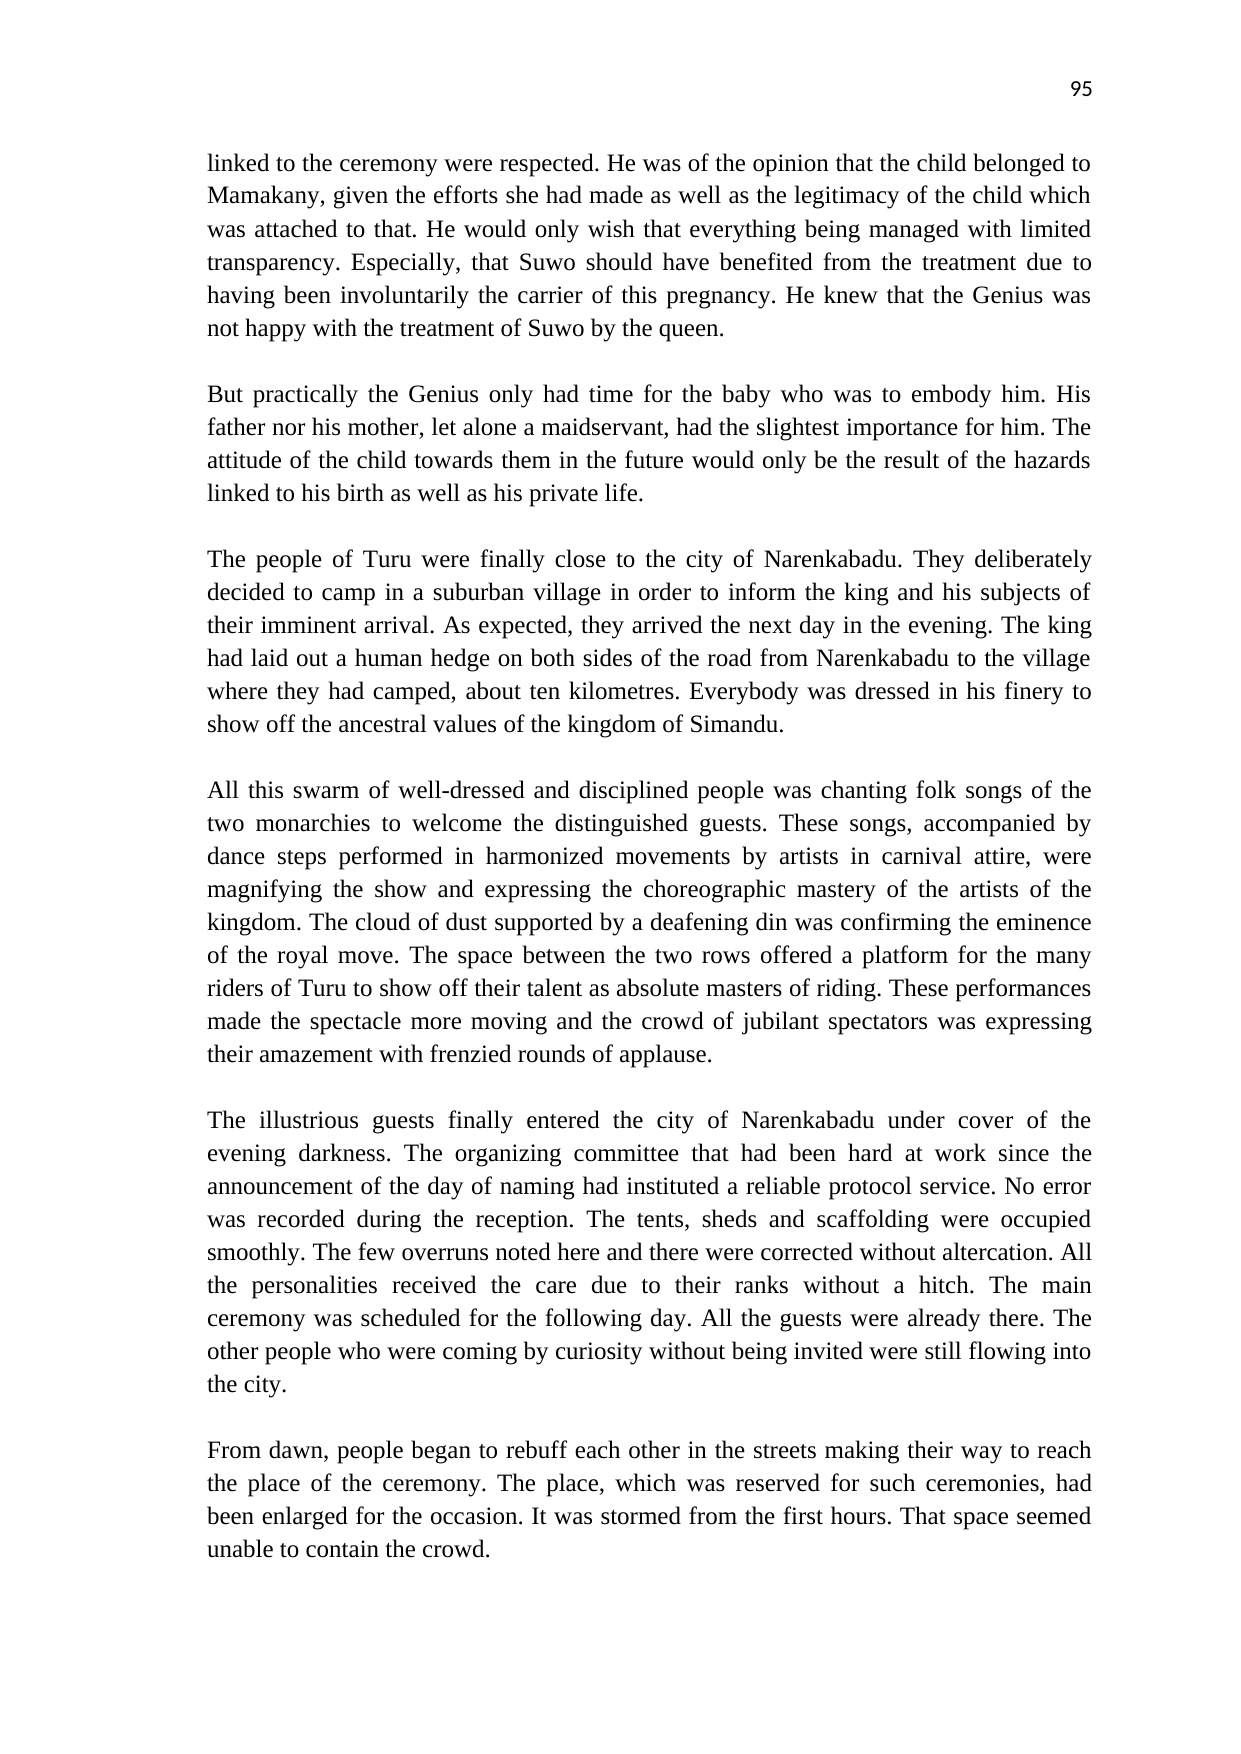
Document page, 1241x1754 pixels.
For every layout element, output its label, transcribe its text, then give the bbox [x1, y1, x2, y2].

text From dawn, people began to rebuff each other in the streets making their way to reach the place of the ceremony. The place, which was reserved for such ceremonies, had been enlarged for the occasion. It was stormed from the first hours. That space seemed unable to contain the crowd. [207, 1435, 1093, 1563]
text The people of Turu were finally close to the city of Narenkabadu. They deliberately decided to camp in a suburban village in order to inform the king and his subjects of their imminent arrival. As expected, they arrived the next day in the evening. The king had laid out a human hedge on both sides of the road from Narenkabadu to the village where they had camped, about ten kilometres. Everybody was dressed in his finery to show off the ancestral values ​​of the kingdom of Simandu. [207, 544, 1093, 738]
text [207, 148, 1093, 341]
text But practically the Genius only had time for the baby who was to embody him. His father nor his mother, let alone a maidservant, had the slightest importance for him. The attitude of the child towards them in the future would only be the result of the hazards linked to his birth as well as his private life. [207, 379, 1093, 507]
text The illustrious guests finally entered the city of Narenkabadu under cover of the evening darkness. The organizing committee that had been hard at work since the announcement of the day of naming had instituted a reliable protocol service. No error was recorded during the reception. The tents, sheds and scaffolding were occupied smoothly. The few overruns noted here and there were corrected without altercation. All the personalities received the care due to their ranks without a hitch. The main ceremony was scheduled for the following day. All the guests were already there. The other people who were coming by curiosity without being invited were still flowing into the city. [207, 1105, 1093, 1398]
text All this swarm of well-dressed and disciplined people was chanting folk songs of the two monarchies to welcome the distinguished guests. These songs, accompanied by dance steps performed in harmonized movements by artists in carnival attire, were magnifying the show and expressing the choreographic mastery of the artists of the kingdom. The cloud of dust supported by a deafening din was confirming the eminence of the royal move. The space between the two rows offered a platform for the many riders of Turu to show off their talent as absolute masters of riding. These performances made the spectacle more moving and the crowd of jubilant spectators was expressing their amazement with frenzied rounds of applause. [207, 775, 1093, 1068]
